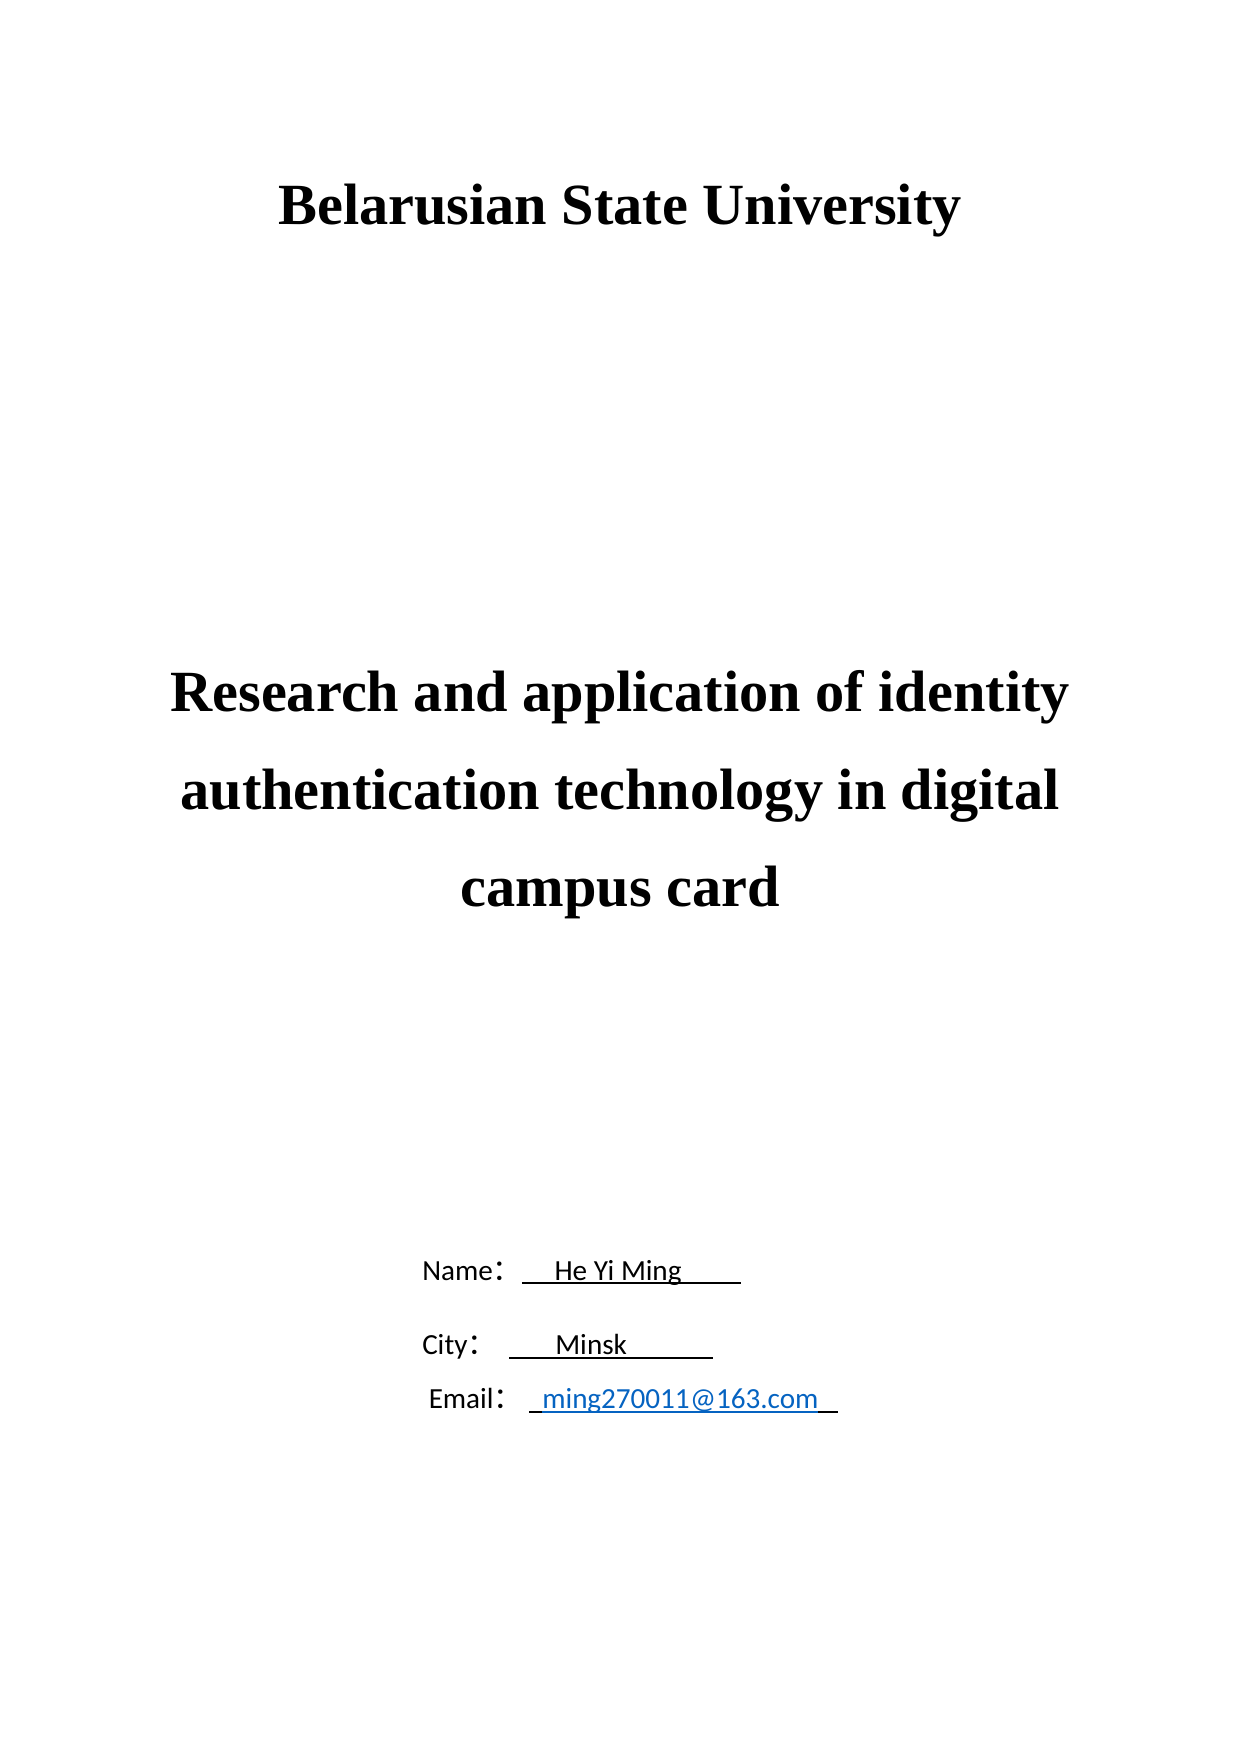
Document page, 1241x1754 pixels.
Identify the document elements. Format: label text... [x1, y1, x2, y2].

text City： Minsk [159, 1309, 1081, 1374]
text Research and application of identity authentication technology in digital campus card [159, 642, 1081, 934]
text Name： He Yi Ming [159, 1246, 1081, 1288]
text Email： ming270011@163.com [159, 1374, 1081, 1417]
text Belarusian State University [159, 154, 1081, 252]
